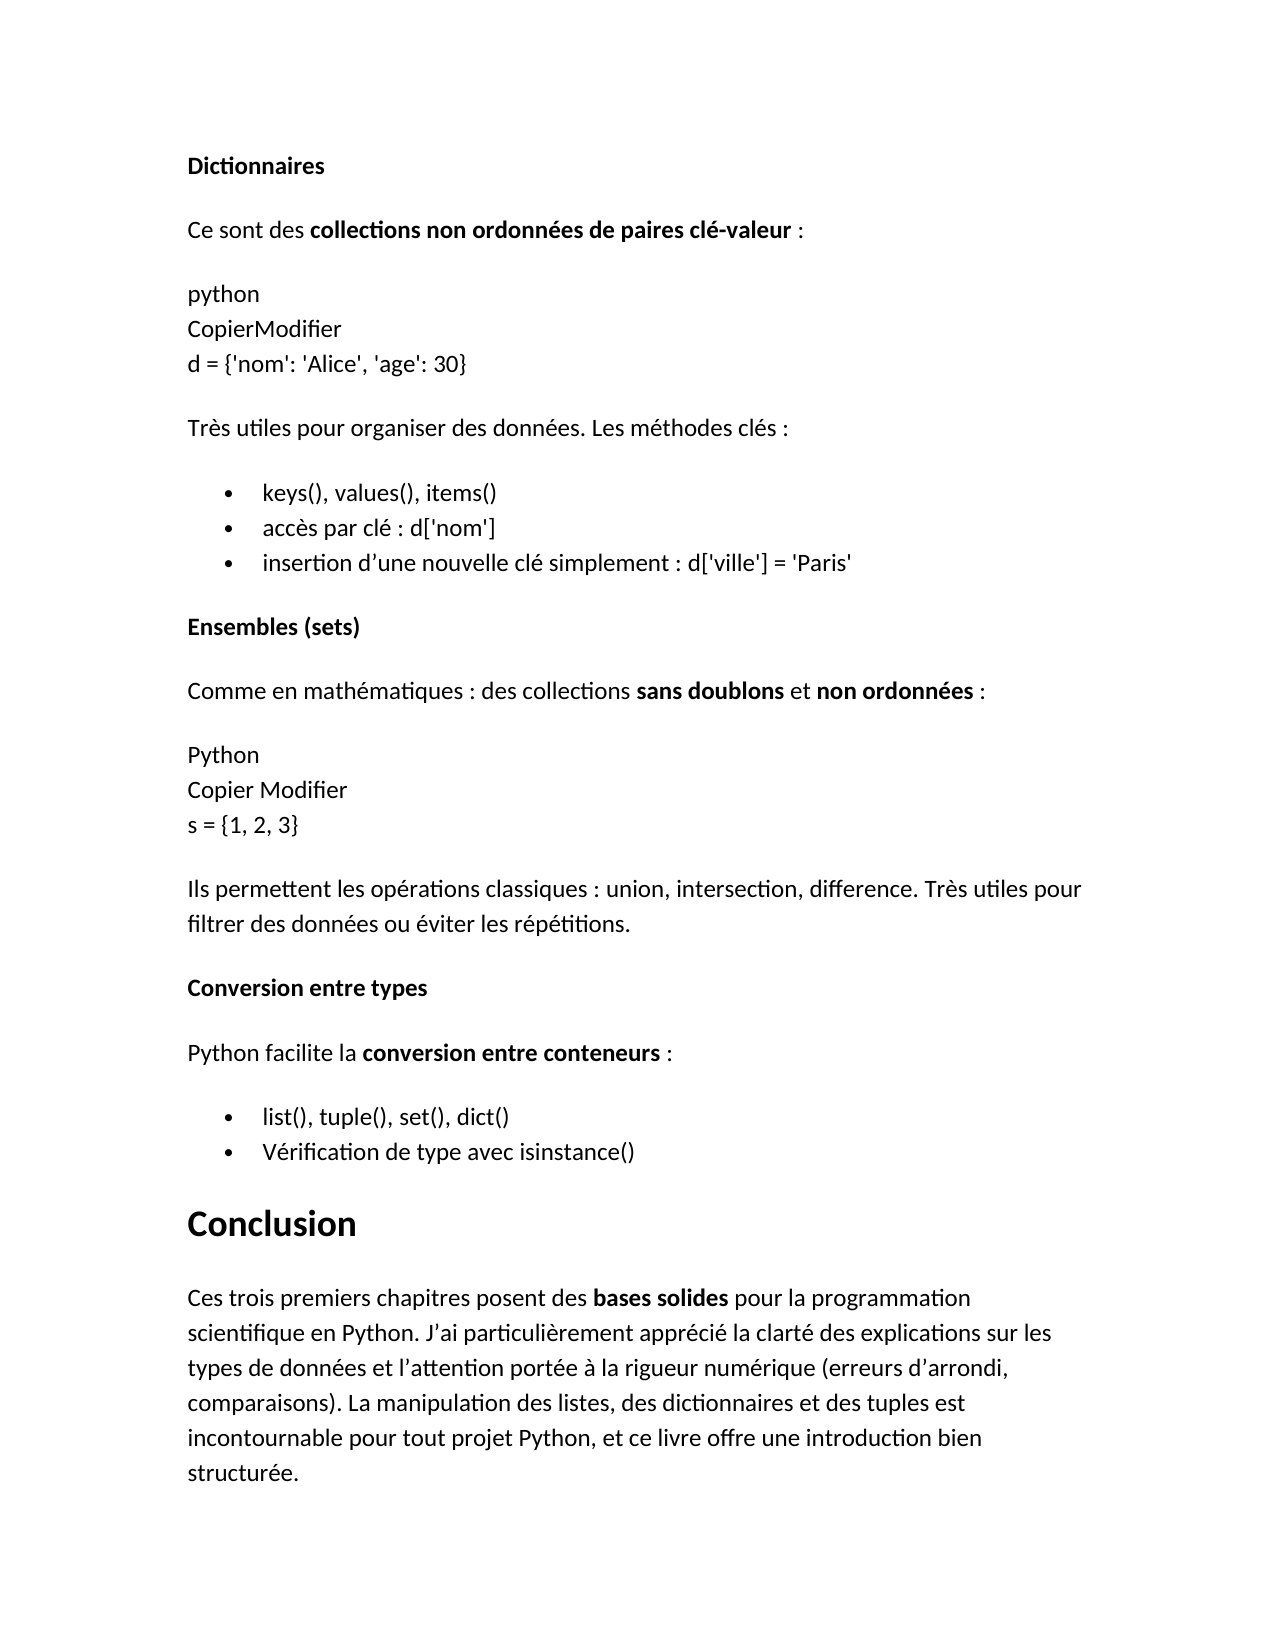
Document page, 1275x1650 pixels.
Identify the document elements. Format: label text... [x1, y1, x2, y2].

text python [187, 278, 1087, 309]
text Comme en mathématiques : des collections sans doublons et non ordonnées : [187, 675, 1087, 706]
text Très utiles pour organiser des données. Les méthodes clés : [187, 412, 1087, 443]
text Dictionnaires [187, 150, 1087, 181]
text s = {1, 2, 3} [187, 809, 1087, 840]
list keys(), values(), items() [225, 477, 1087, 507]
list Vérification de type avec isinstance() [225, 1136, 1087, 1166]
text Conversion entre types [187, 972, 1087, 1003]
text Copier Modifier [187, 774, 1087, 805]
text Conclusion [187, 1200, 1087, 1246]
text Python facilite la conversion entre conteneurs : [187, 1037, 1087, 1067]
text Ce sont des collections non ordonnées de paires clé-valeur : [187, 214, 1087, 245]
text CopierModifier [187, 313, 1087, 344]
list accès par clé : d['nom'] [225, 512, 1087, 542]
list list(), tuple(), set(), dict() [225, 1101, 1087, 1131]
text Ensembles (sets) [187, 611, 1087, 641]
list insertion d’une nouvelle clé simplement : d['ville'] = 'Paris' [225, 547, 1087, 577]
text d = {'nom': 'Alice', 'age': 30} [187, 348, 1087, 379]
text Ces trois premiers chapitres posent des bases solides pour la programmation scientifique en Python. J’ai particulièrement apprécié la clarté des explications sur les types de données et l’attention portée à la rigueur numérique (erreurs d’arrondi, comparaisons). La manipulation des listes, des dictionnaires et des tuples est incontournable pour tout projet Python, et ce livre offre une introduction bien structurée. [187, 1282, 1087, 1487]
text Python [187, 739, 1087, 770]
text Ils permettent les opérations classiques : union, intersection, difference. Très utiles pour filtrer des données ou éviter les répétitions. [187, 873, 1087, 939]
